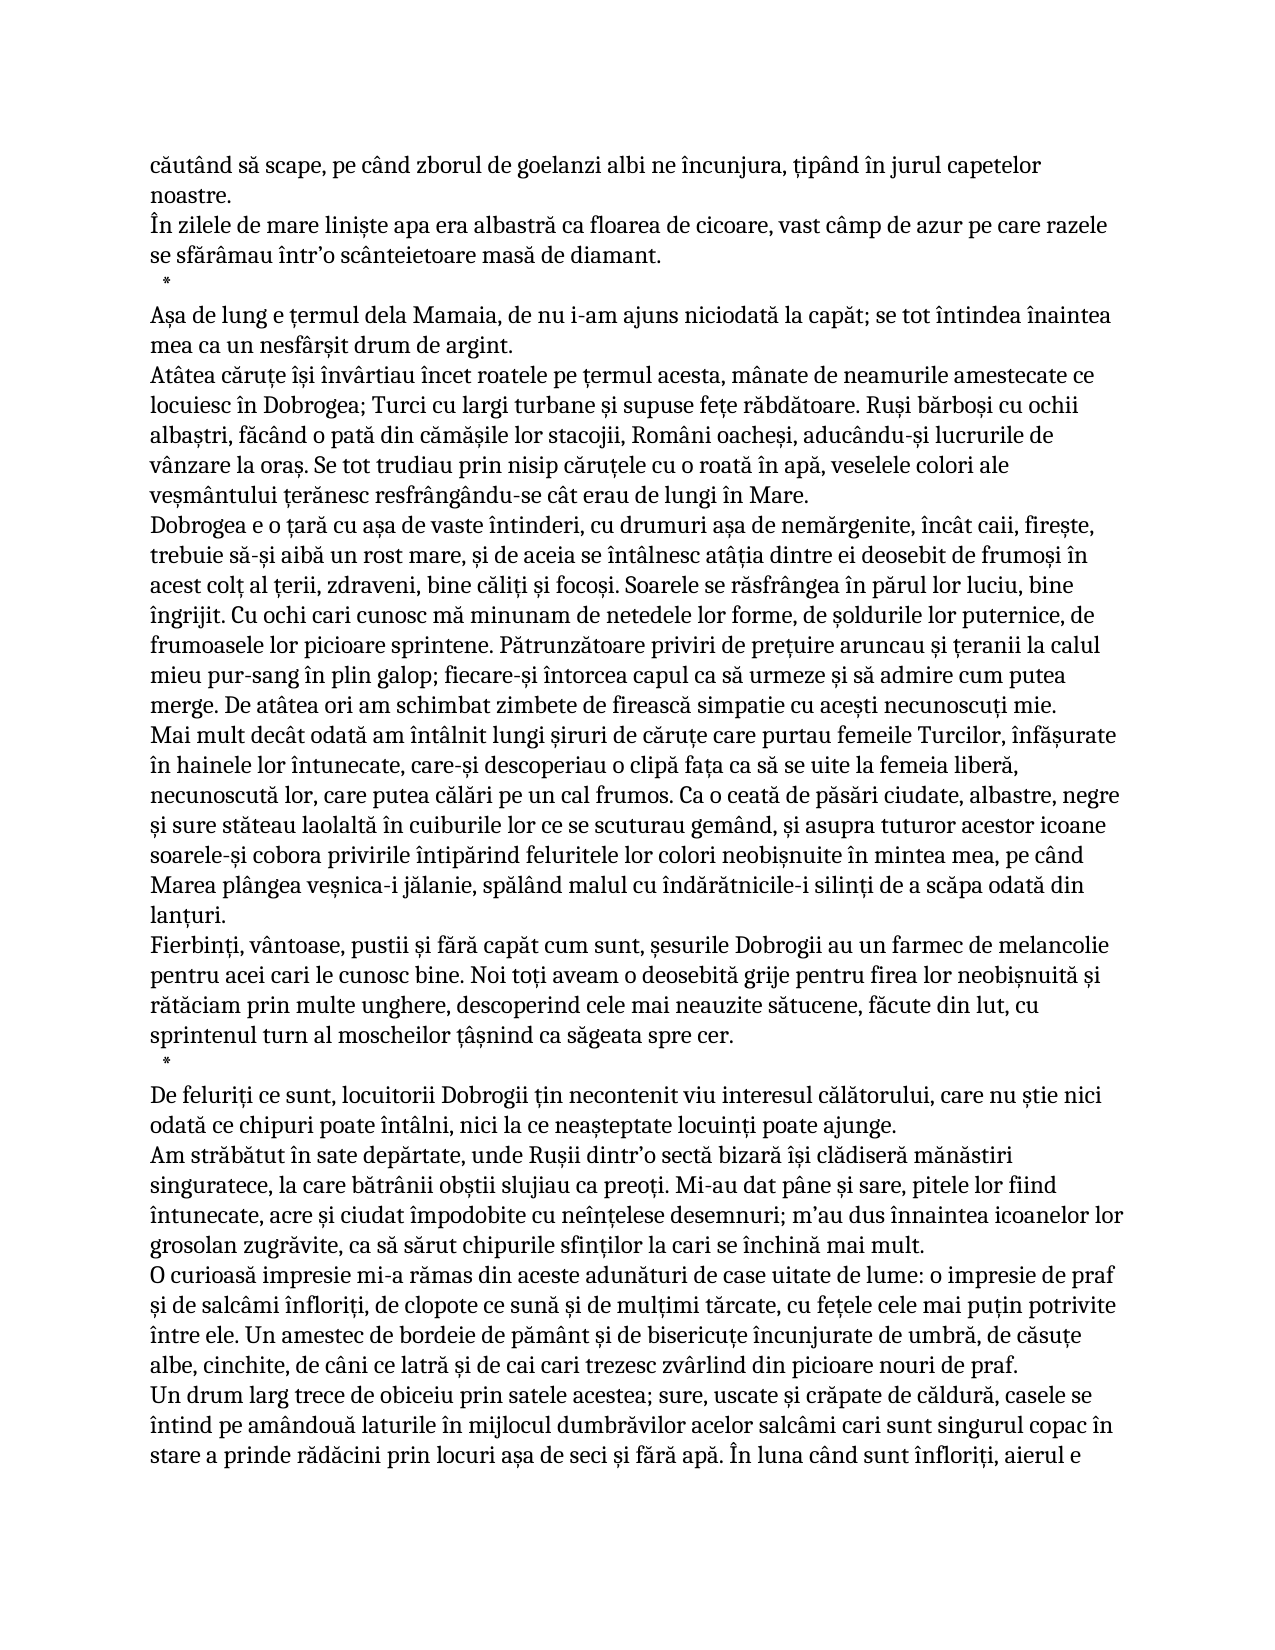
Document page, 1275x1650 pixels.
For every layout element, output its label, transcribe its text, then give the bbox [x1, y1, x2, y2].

text Atâtea căruțe își învârtiau încet roatele pe țermul acesta, mânate de neamurile amestecate ce locuiesc în Dobrogea; Turci cu largi turbane și supuse fețe răbdătoare. Ruși bărboși cu ochii albaștri, făcând o pată din cămășile lor stacojii, Români oacheși, aducându-și lucrurile de vânzare la oraș. Se tot trudiau prin nisip căruțele cu o roată în apă, veselele colori ale veșmântului țerănesc resfrângându-se cât erau de lungi în Mare. [150, 360, 1125, 510]
text Mai mult decât odată am întâlnit lungi șiruri de căruțe care purtau femeile Turcilor, înfășurate în hainele lor întunecate, care-și descoperiau o clipă fața ca să se uite la femeia liberă, necunoscută lor, care putea călări pe un cal frumos. Ca o ceată de păsări ciudate, albastre, negre și sure stăteau laolaltă în cuiburile lor ce se scuturau gemând, și asupra tuturor acestor icoane soarele-și cobora privirile întipărind feluritele lor colori neobișnuite în mintea mea, pe când Marea plângea veșnica-i jălanie, spălând malul cu îndărătnicile-i silinți de a scăpa odată din lanțuri. [150, 720, 1125, 930]
text De feluriți ce sunt, locuitorii Dobrogii țin necontenit viu interesul călătorului, care nu știe nici odată ce chipuri poate întâlni, nici la ce neașteptate locuinți poate ajunge. [150, 1080, 1125, 1140]
text Fierbinți, vântoase, pustii și fără capăt cum sunt, șesurile Dobrogii au un farmec de melancolie pentru acei cari le cunosc bine. Noi toți aveam o deosebită grije pentru firea lor neobișnuită și rătăciam prin multe unghere, descoperind cele mai neauzite sătucene, făcute din lut, cu sprintenul turn al moscheilor țâșnind ca săgeata spre cer. [150, 930, 1125, 1050]
text Dobrogea e o țară cu așa de vaste întinderi, cu drumuri așa de nemărgenite, încât caii, firește, trebuie să-și aibă un rost mare, și de aceia se întâlnesc atâția dintre ei deosebit de frumoși în acest colț al țerii, zdraveni, bine căliți și focoși. Soarele se răsfrângea în părul lor luciu, bine îngrijit. Cu ochi cari cunosc mă minunam de netedele lor forme, de șoldurile lor puternice, de frumoasele lor picioare sprintene. Pătrunzătoare priviri de prețuire aruncau și țeranii la calul mieu pur-sang în plin galop; fiecare-și întorcea capul ca să urmeze și să admire cum putea merge. De atâtea ori am schimbat zimbete de firească simpatie cu acești necunoscuți mie. [150, 510, 1125, 720]
text * [150, 270, 1125, 300]
text O curioasă impresie mi-a rămas din aceste adunături de case uitate de lume: o impresie de praf și de salcâmi înfloriți, de clopote ce sună și de mulțimi tărcate, cu fețele cele mai puțin potrivite între ele. Un amestec de bordeie de pământ și de bisericuțe încunjurate de umbră, de căsuțe albe, cinchite, de câni ce latră și de cai cari trezesc zvârlind din picioare nouri de praf. [150, 1260, 1125, 1380]
text În zilele de mare liniște apa era albastră ca floarea de cicoare, vast câmp de azur pe care razele se sfărâmau într’o scânteietoare masă de diamant. [150, 210, 1125, 270]
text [150, 1380, 1125, 1470]
text Am străbătut în sate depărtate, unde Rușii dintr’o sectă bizară își clădiseră mănăstiri singuratece, la care bătrânii obștii slujiau ca preoți. Mi-au dat pâne și sare, pitele lor fiind întunecate, acre și ciudat împodobite cu neînțelese desemnuri; m’au dus înnaintea icoanelor lor grosolan zugrăvite, ca să sărut chipurile sfinților la cari se închină mai mult. [150, 1140, 1125, 1260]
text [150, 150, 1125, 210]
text * [150, 1050, 1125, 1080]
text Așa de lung e țermul dela Mamaia, de nu i-am ajuns niciodată la capăt; se tot întindea înaintea mea ca un nesfârșit drum de argint. [150, 300, 1125, 360]
